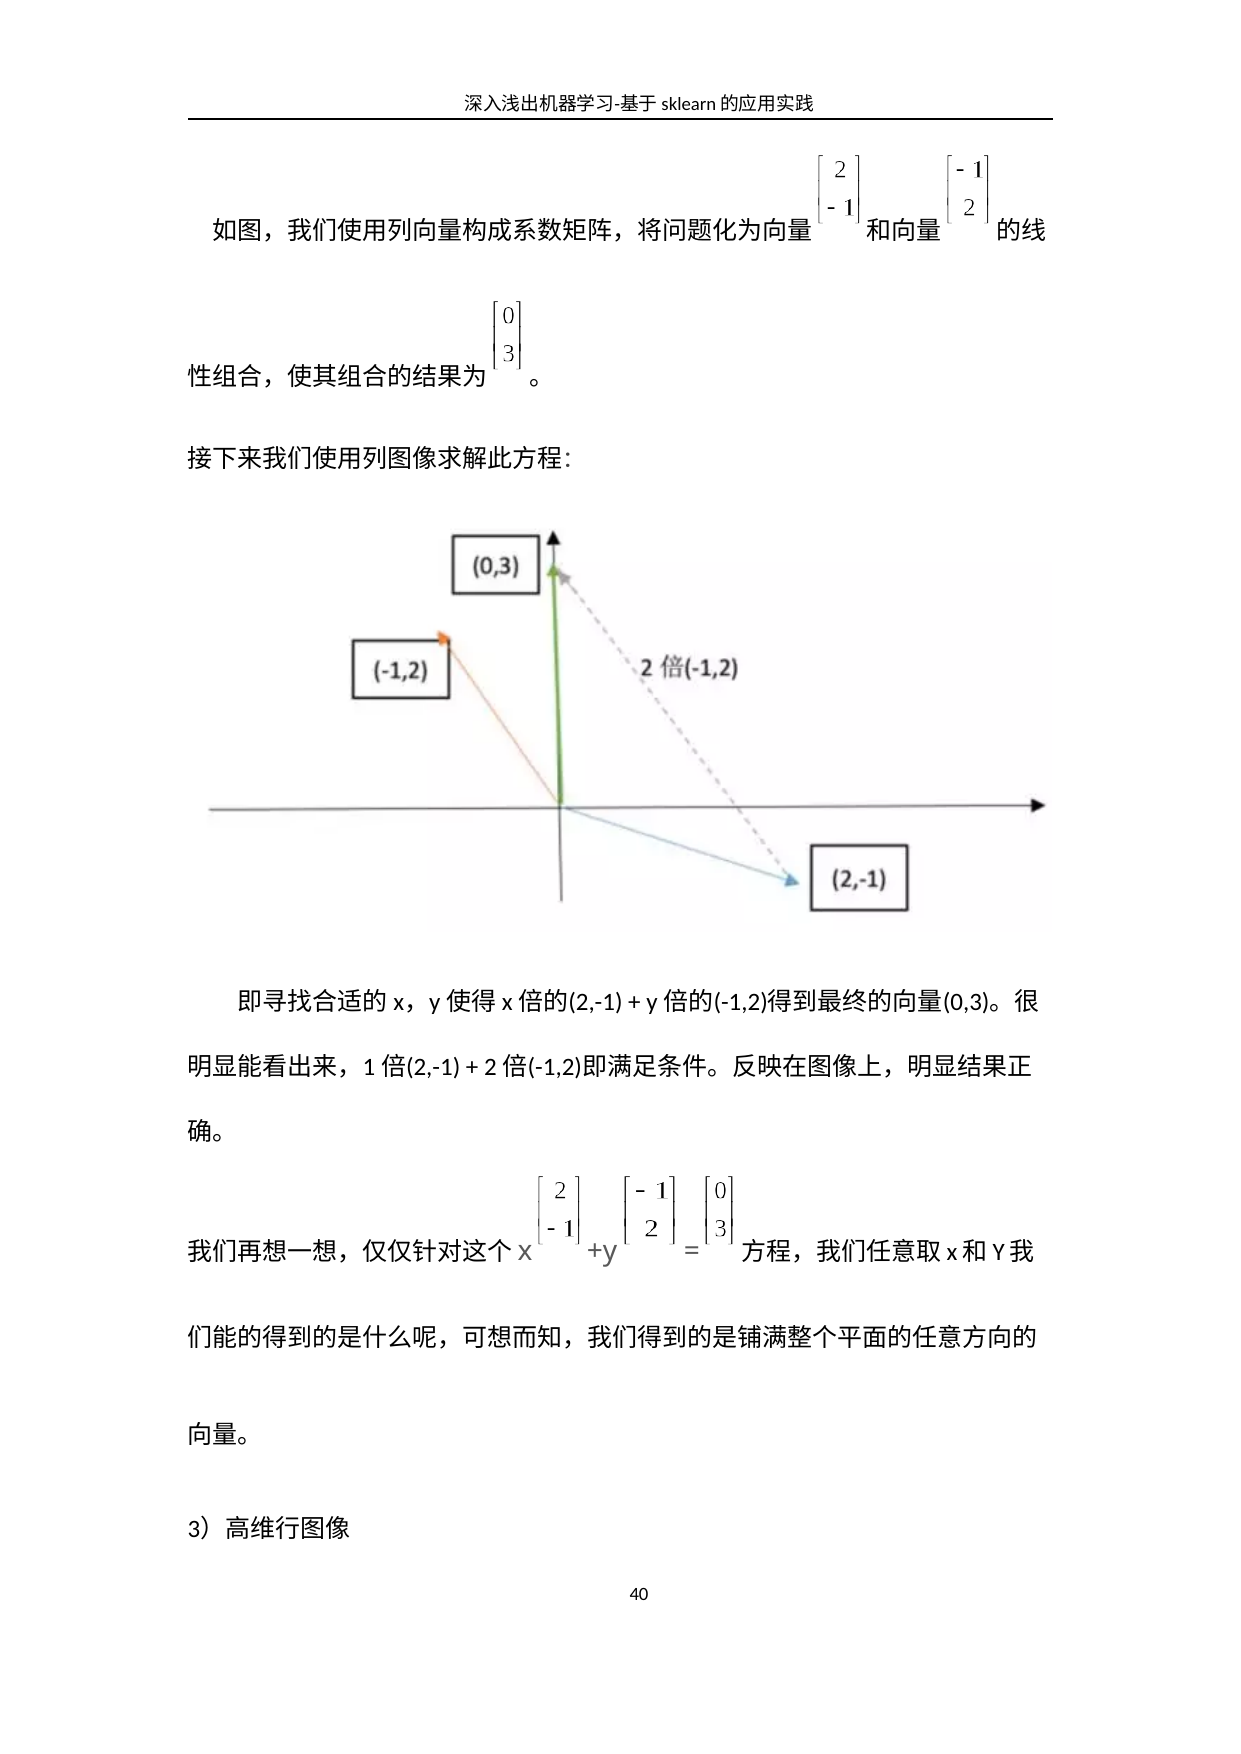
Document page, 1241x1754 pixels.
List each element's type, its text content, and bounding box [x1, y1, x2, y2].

text 3）高维行图像 [187, 1494, 1053, 1559]
text 我们再想一想，仅仅针对这个x+y=方程，我们任意取x和Y我们能的得到的是什么呢，可想而知，我们得到的是铺满整个平面的任意方向的向量。 [187, 1173, 1053, 1465]
text 接下来我们使用列图像求解此方程： [187, 424, 1053, 489]
text 即寻找合适的 x，y 使得 x 倍的(2,-1) + y 倍的(-1,2)得到最终的向量(0,3)。很明显能看出来，1 倍(2,-1) + 2 倍(-1,2)即满足条件。反映在图像上，明显结果正确。 [187, 967, 1053, 1162]
text 如图，我们使用列向量构成系数矩阵，将问题化为向量和向量的线性组合，使其组合的结果为。 [187, 151, 1053, 395]
picture [187, 526, 1052, 932]
